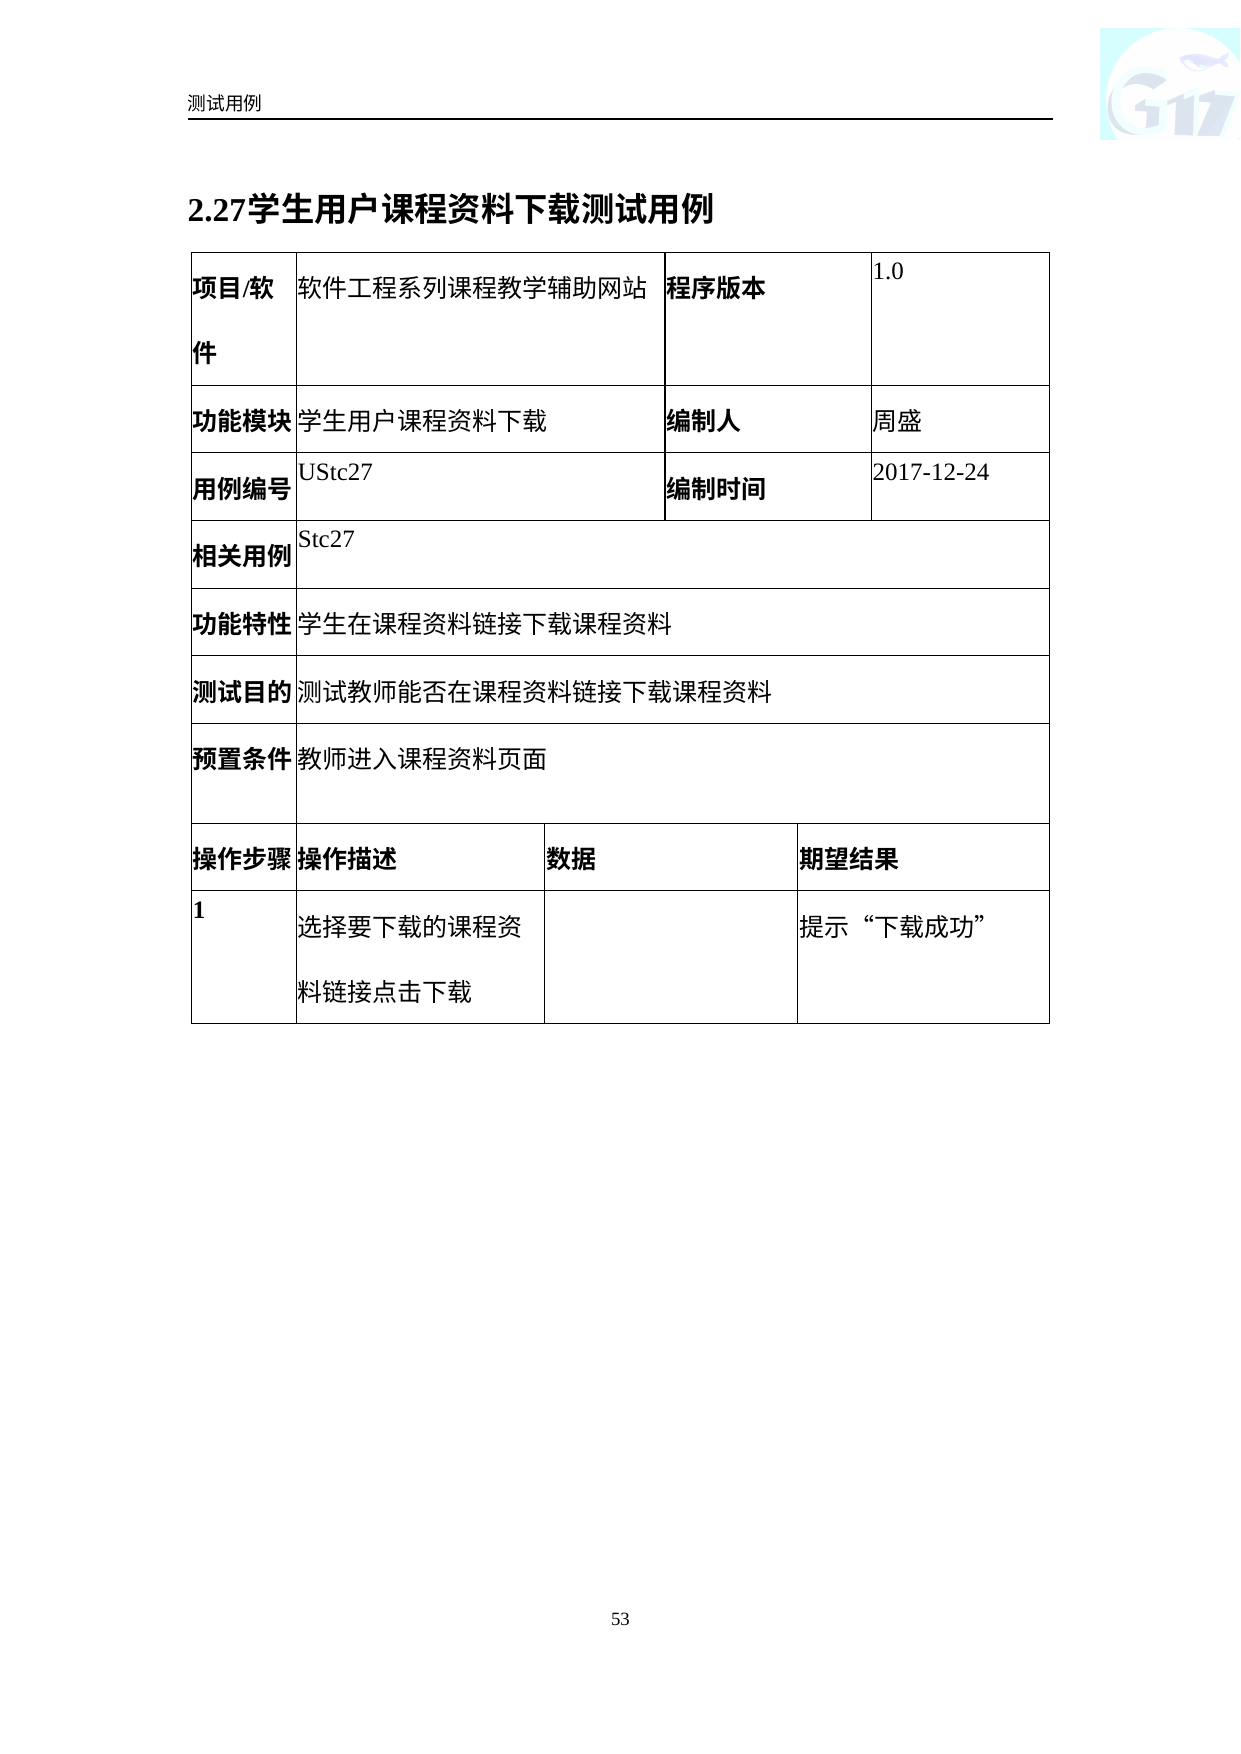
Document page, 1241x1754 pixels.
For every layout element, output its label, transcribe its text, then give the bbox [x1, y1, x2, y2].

table_cell 编制时间 [666, 453, 871, 520]
table_cell 相关用例 [192, 521, 296, 587]
table_cell [545, 891, 797, 1023]
table_header 1.0 [872, 253, 1049, 384]
table_cell 测试教师能否在课程资料链接下载课程资料 [297, 656, 1049, 723]
table_cell 功能特性 [192, 589, 296, 655]
table_cell 功能模块 [192, 386, 296, 452]
table_header 程序版本 [666, 253, 871, 384]
table_cell 选择要下载的课程资料链接点击下载 [297, 891, 544, 1023]
table_cell UStc27 [297, 453, 664, 520]
table_cell 期望结果 [798, 824, 1049, 890]
table_cell 测试目的 [192, 656, 296, 723]
table_cell 用例编号 [192, 453, 296, 520]
table_cell Stc27 [297, 521, 1049, 587]
table_cell 预置条件 [192, 724, 296, 823]
table_cell 2017-12-24 [872, 453, 1049, 520]
table_cell 教师进入课程资料页面 [297, 724, 1049, 823]
table_cell 操作步骤 [192, 824, 296, 890]
table_cell 提示“下载成功” [798, 891, 1049, 1023]
table_header 项目/软件 [192, 253, 296, 384]
table_cell 数据 [545, 824, 797, 890]
table_cell 操作描述 [297, 824, 544, 890]
subtitle 学生用户课程资料下载测试用例 [187, 174, 1053, 239]
table_cell 学生用户课程资料下载 [297, 386, 664, 452]
table_cell 学生在课程资料链接下载课程资料 [297, 589, 1049, 655]
table_header 软件工程系列课程教学辅助网站 [297, 253, 664, 384]
table_cell 1 [192, 891, 296, 1023]
table_cell 编制人 [666, 386, 871, 452]
table_cell 周盛 [872, 386, 1049, 452]
